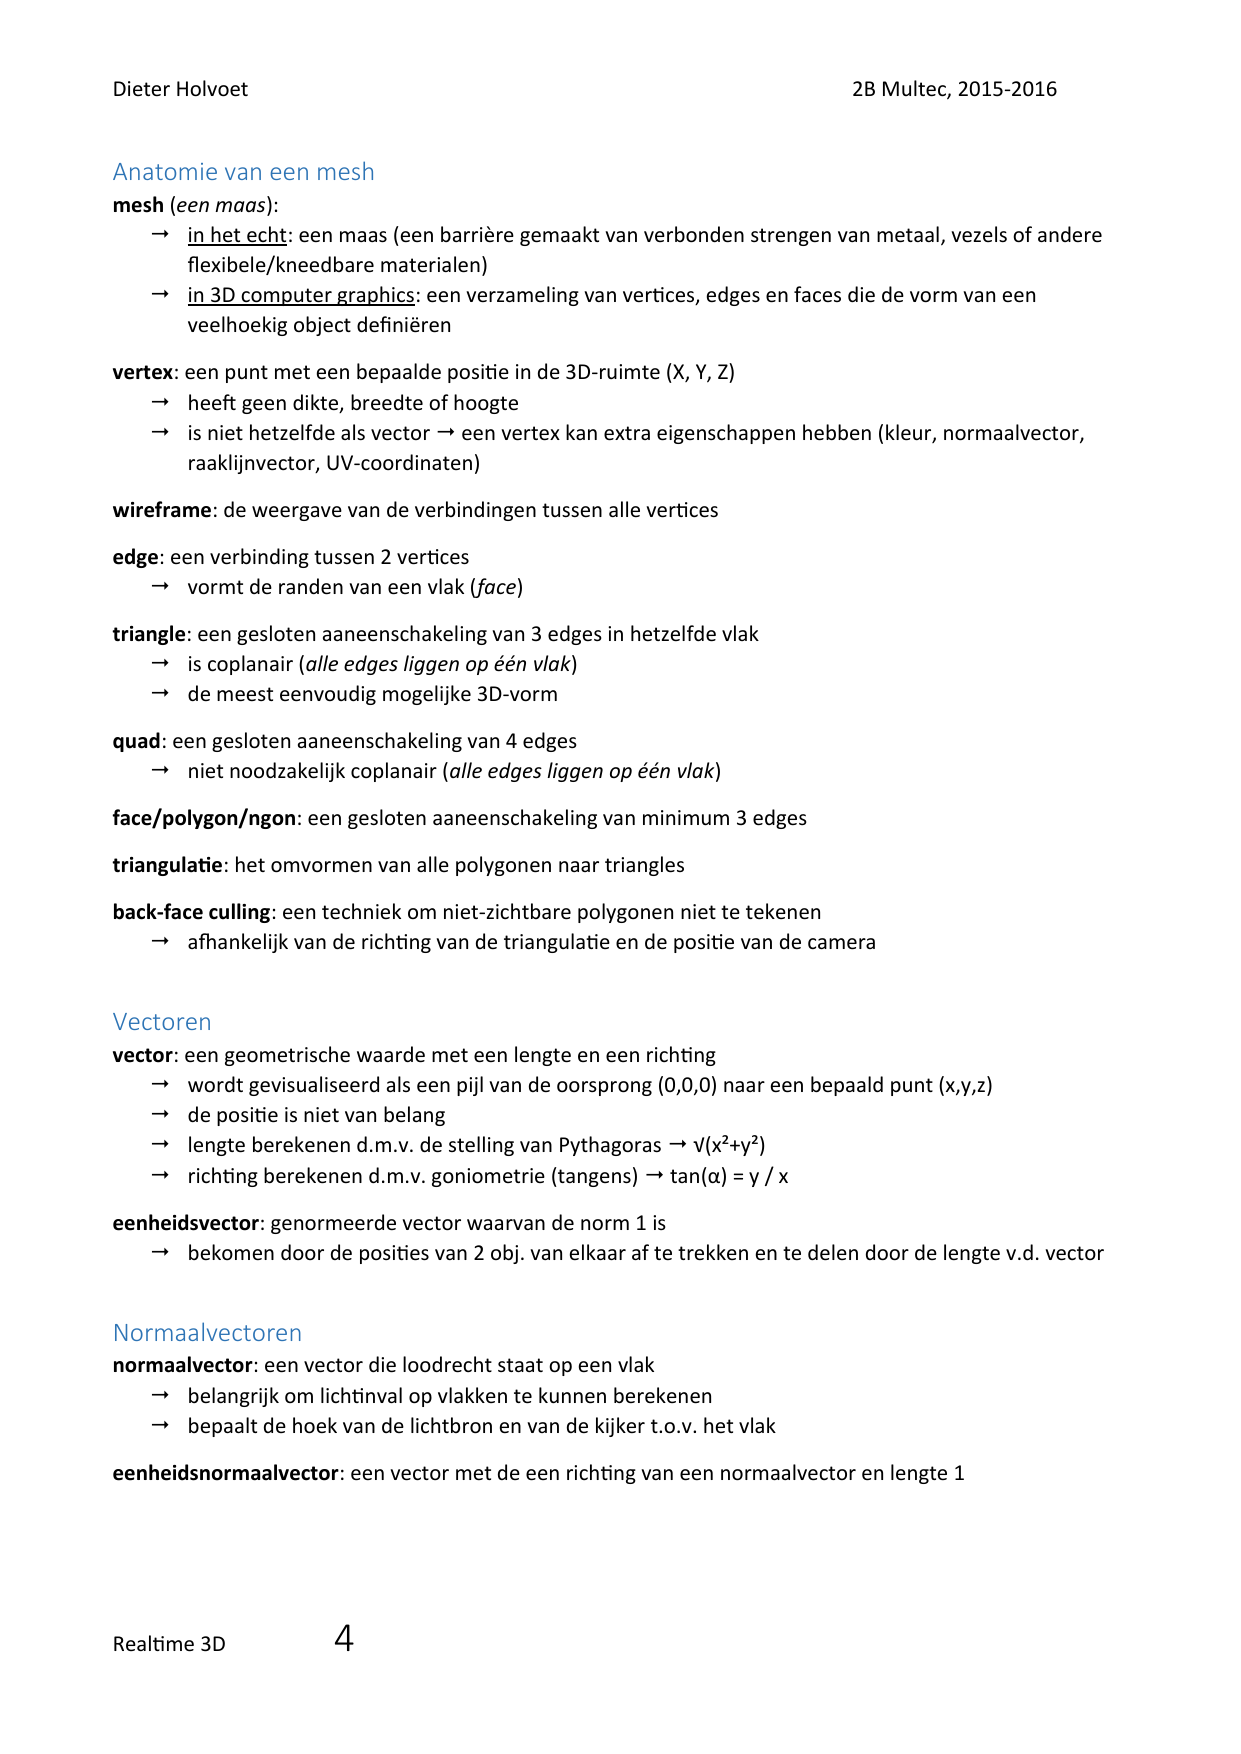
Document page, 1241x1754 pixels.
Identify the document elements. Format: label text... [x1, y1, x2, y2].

list vormt de randen van een vlak (face) [150, 572, 1128, 600]
list de meest eenvoudig mogelijke 3D-vorm [150, 679, 1128, 707]
text eenheidsvector: genormeerde vector waarvan de norm 1 is [112, 1208, 1128, 1236]
text face/polygon/ngon: een gesloten aaneenschakeling van minimum 3 edges [112, 803, 1128, 831]
text mesh (een maas): [112, 190, 1128, 218]
list bekomen door de posities van 2 obj. van elkaar af te trekken en te delen door de lengte v.d. vector [150, 1238, 1128, 1266]
text vector: een geometrische waarde met een lengte en een richting [112, 1040, 1128, 1068]
list heeft geen dikte, breedte of hoogte [150, 388, 1128, 416]
list lengte berekenen d.m.v. de stelling van Pythagoras √(x²+y²) [150, 1131, 1128, 1159]
subtitle Vectoren [112, 1004, 1128, 1037]
text vertex: een punt met een bepaalde positie in de 3D-ruimte (X, Y, Z) [112, 357, 1128, 386]
list bepaalt de hoek van de lichtbron en van de kijker t.o.v. het vlak [150, 1411, 1128, 1439]
text wireframe: de weergave van de verbindingen tussen alle vertices [112, 495, 1128, 523]
list is niet hetzelfde als vector een vertex kan extra eigenschappen hebben (kleur, normaalvector, raaklijnvector, UV-coordinaten) [150, 418, 1128, 476]
list richting berekenen d.m.v. goniometrie (tangens) tan(α) = y / x [150, 1161, 1128, 1189]
list belangrijk om lichtinval op vlakken te kunnen berekenen [150, 1381, 1128, 1409]
text triangulatie: het omvormen van alle polygonen naar triangles [112, 850, 1128, 878]
list wordt gevisualiseerd als een pijl van de oorsprong (0,0,0) naar een bepaald punt (x,y,z) [150, 1070, 1128, 1098]
text eenheidsnormaalvector: een vector met de een richting van een normaalvector en lengte 1 [112, 1458, 1128, 1486]
subtitle Normaalvectoren [112, 1315, 1128, 1348]
list de positie is niet van belang [150, 1100, 1128, 1128]
text back-face culling: een techniek om niet-zichtbare polygonen niet te tekenen [112, 897, 1128, 925]
list afhankelijk van de richting van de triangulatie en de positie van de camera [150, 927, 1128, 955]
list is coplanair (alle edges liggen op één vlak) [150, 649, 1128, 677]
subtitle Anatomie van een mesh [112, 154, 1128, 187]
text edge: een verbinding tussen 2 vertices [112, 542, 1128, 570]
list in 3D computer graphics: een verzameling van vertices, edges en faces die de vorm van een veelhoekig object definiëren [150, 280, 1128, 339]
text normaalvector: een vector die loodrecht staat op een vlak [112, 1351, 1128, 1379]
text triangle: een gesloten aaneenschakeling van 3 edges in hetzelfde vlak [112, 619, 1128, 647]
list in het echt: een maas (een barrière gemaakt van verbonden strengen van metaal, vezels of andere flexibele/kneedbare materialen) [150, 220, 1128, 278]
text quad: een gesloten aaneenschakeling van 4 edges [112, 726, 1128, 754]
list niet noodzakelijk coplanair (alle edges liggen op één vlak) [150, 756, 1128, 784]
